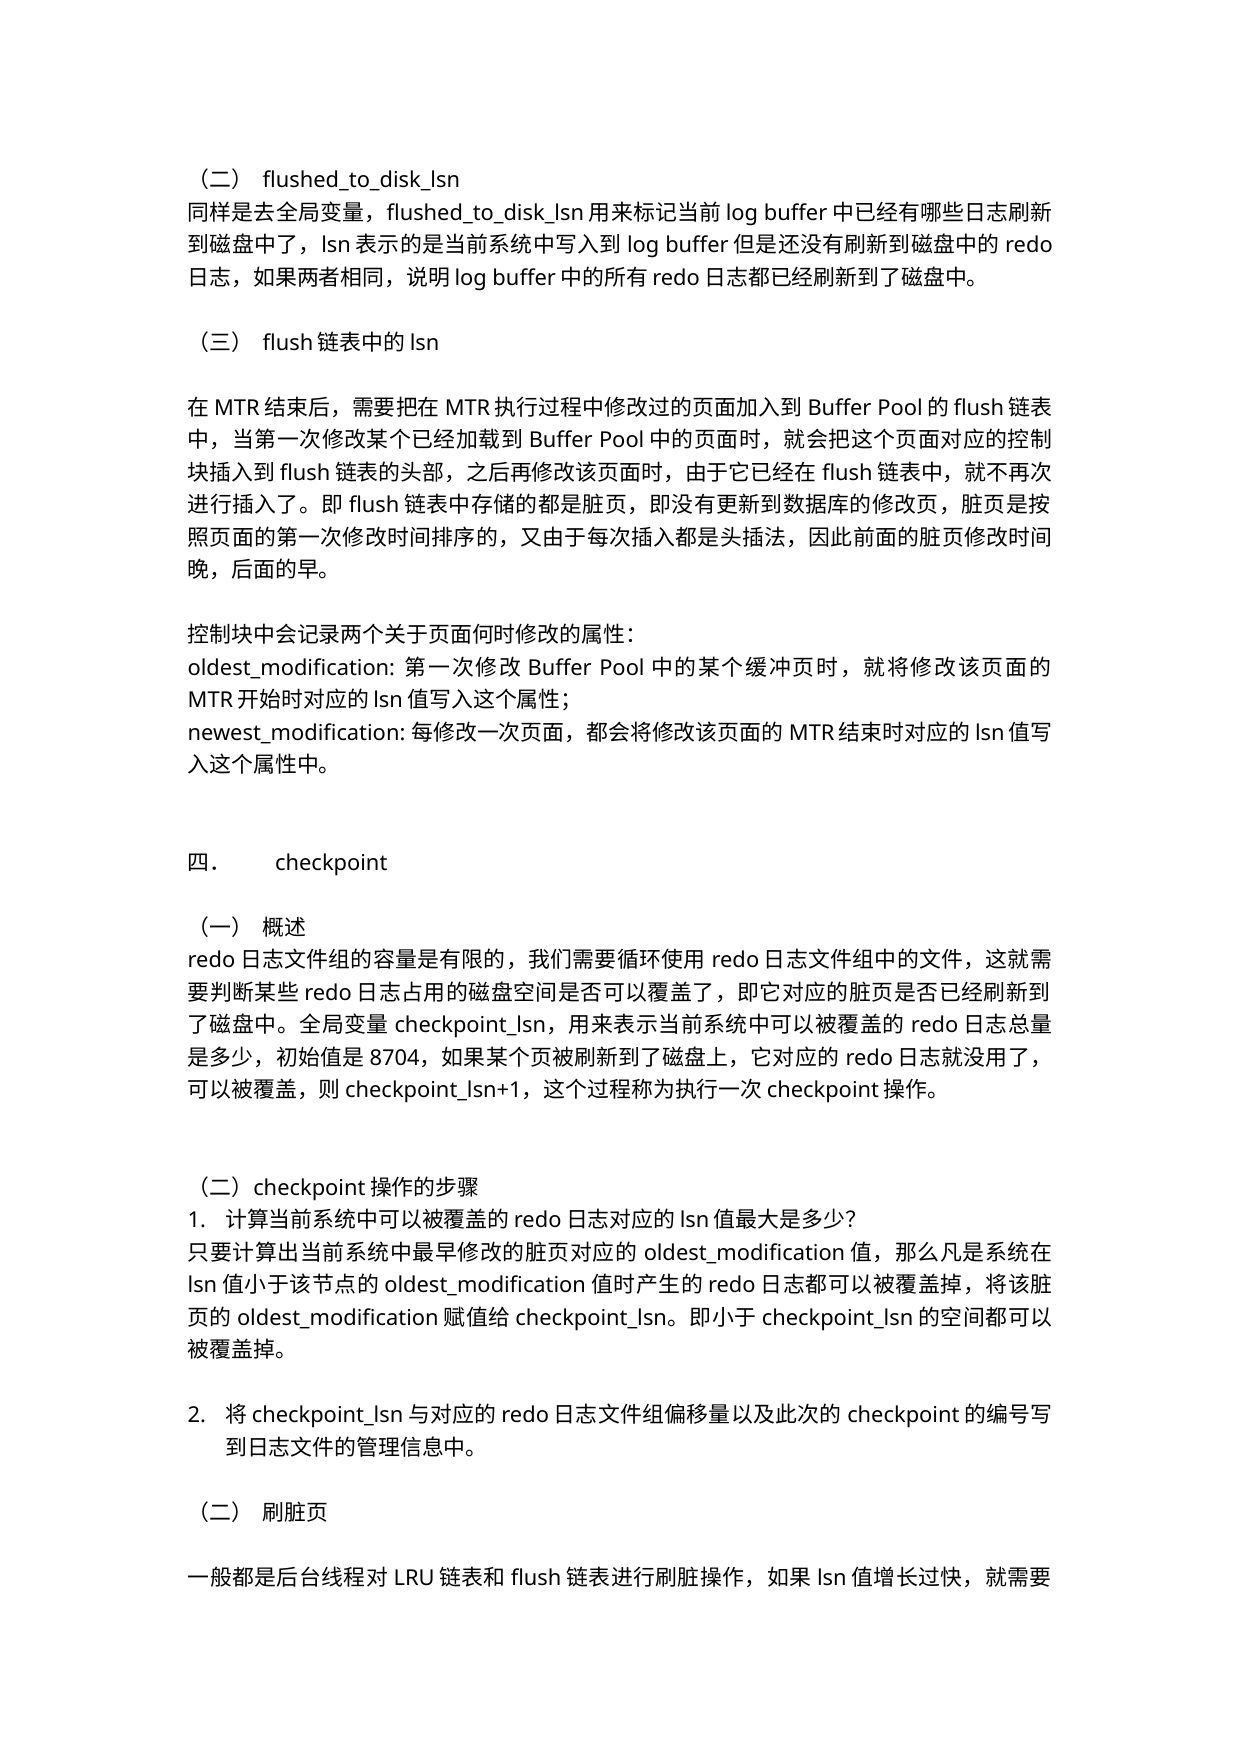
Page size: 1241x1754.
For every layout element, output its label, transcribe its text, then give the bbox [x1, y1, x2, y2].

list 刷脏页 [187, 1494, 1053, 1527]
list 概述 [187, 909, 1053, 942]
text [187, 1559, 1053, 1592]
list 将checkpoint_lsn与对应的redo日志文件组偏移量以及此次的checkpoint的编号写到日志文件的管理信息中。 [187, 1397, 1053, 1462]
list 计算当前系统中可以被覆盖的redo日志对应的lsn值最大是多少？ [187, 1202, 1053, 1234]
text 同样是去全局变量，flushed_to_disk_lsn用来标记当前log buffer中已经有哪些日志刷新到磁盘中了，lsn表示的是当前系统中写入到log buffer但是还没有刷新到磁盘中的redo日志，如果两者相同，说明log buffer中的所有redo日志都已经刷新到了磁盘中。 [187, 194, 1053, 292]
list flush链表中的lsn [187, 324, 1053, 357]
text newest_modification: 每修改一次页面，都会将修改该页面的MTR结束时对应的lsn值写入这个属性中。 [187, 714, 1053, 779]
list checkpoint [187, 844, 1053, 877]
text 只要计算出当前系统中最早修改的脏页对应的oldest_modification值，那么凡是系统在lsn值小于该节点的oldest_modification值时产生的redo日志都可以被覆盖掉，将该脏页的oldest_modification赋值给checkpoint_lsn。即小于checkpoint_lsn的空间都可以被覆盖掉。 [187, 1234, 1053, 1364]
text 控制块中会记录两个关于页面何时修改的属性： [187, 617, 1053, 649]
text redo日志文件组的容量是有限的，我们需要循环使用redo日志文件组中的文件，这就需要判断某些redo日志占用的磁盘空间是否可以覆盖了，即它对应的脏页是否已经刷新到了磁盘中。全局变量checkpoint_lsn，用来表示当前系统中可以被覆盖的redo日志总量是多少，初始值是8704，如果某个页被刷新到了磁盘上，它对应的redo日志就没用了，可以被覆盖，则checkpoint_lsn+1，这个过程称为执行一次checkpoint操作。 [187, 942, 1053, 1104]
list flushed_to_disk_lsn [187, 162, 1053, 194]
text （二）checkpoint操作的步骤 [187, 1169, 1053, 1202]
text oldest_modification: 第一次修改Buffer Pool中的某个缓冲页时，就将修改该页面的MTR开始时对应的lsn值写入这个属性； [187, 649, 1053, 714]
text 在MTR结束后，需要把在MTR执行过程中修改过的页面加入到Buffer Pool的flush链表中，当第一次修改某个已经加载到Buffer Pool中的页面时，就会把这个页面对应的控制块插入到flush链表的头部，之后再修改该页面时，由于它已经在flush链表中，就不再次进行插入了。即flush链表中存储的都是脏页，即没有更新到数据库的修改页，脏页是按照页面的第一次修改时间排序的，又由于每次插入都是头插法，因此前面的脏页修改时间晚，后面的早。 [187, 389, 1053, 584]
